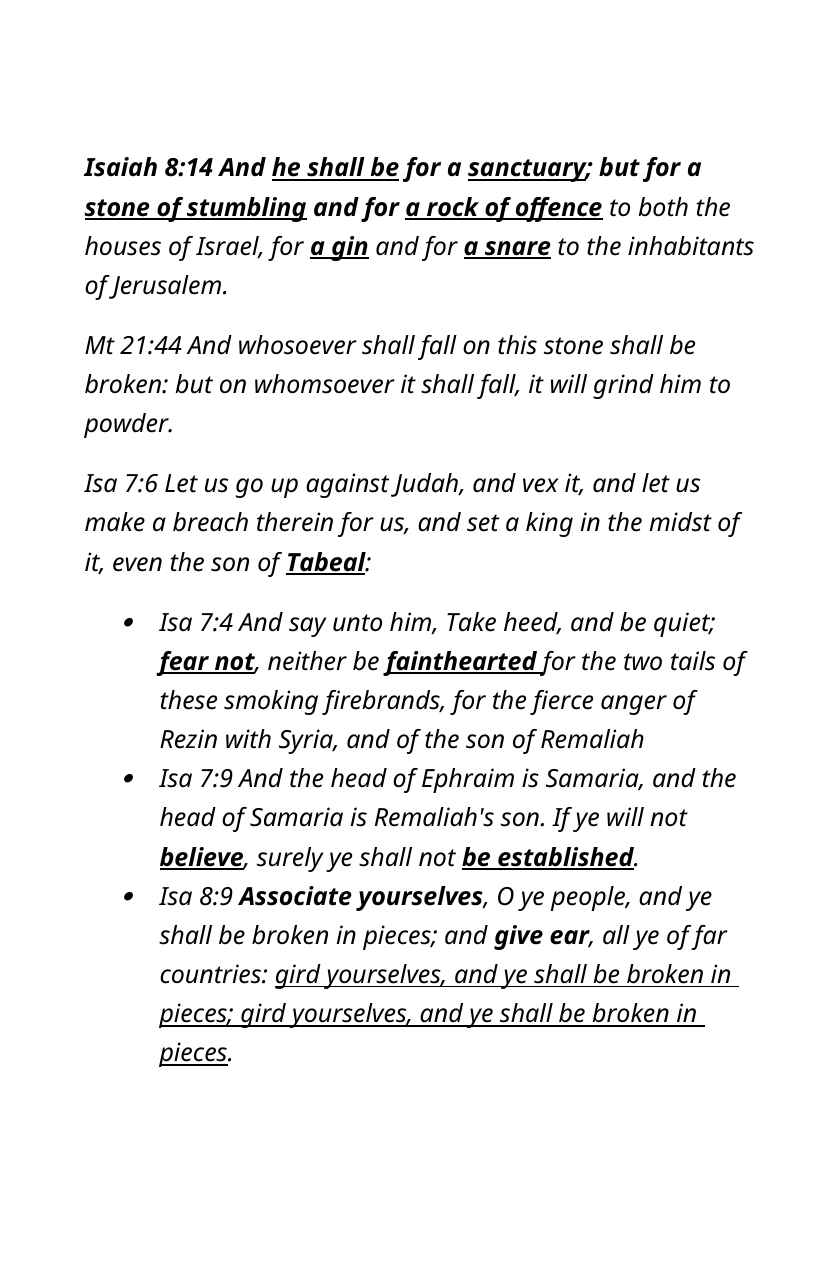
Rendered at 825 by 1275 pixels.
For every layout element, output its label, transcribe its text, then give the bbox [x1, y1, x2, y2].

list Isa 7:4 And say unto him, Take heed, and be quiet; fear not, neither be fainthearted for the two tails of these smoking firebrands, for the fierce anger of Rezin with Syria, and of the son of Remaliah [122, 604, 759, 756]
list Isa 8:9 Associate yourselves, O ye people, and ye shall be broken in pieces; and give ear, all ye of far countries: gird yourselves, and ye shall be broken in pieces; gird yourselves, and ye shall be broken in pieces. [122, 878, 759, 1069]
text Isa 7:6 Let us go up against Judah, and vex it, and let us make a breach therein for us, and set a king in the midst of it, even the son of Tabeal: [84, 466, 759, 578]
text Isaiah 8:14 And he shall be for a sanctuary; but for a stone of stumbling and for a rock of offence to both the houses of Israel, for a gin and for a snare to the inhabitants of Jerusalem. [84, 150, 759, 302]
list Isa 7:9 And the head of Ephraim is Samaria, and the head of Samaria is Remaliah's son. If ye will not believe, surely ye shall not be established. [122, 761, 759, 873]
text Mt 21:44 And whosoever shall fall on this stone shall be broken: but on whomsoever it shall fall, it will grind him to powder. [84, 327, 759, 440]
